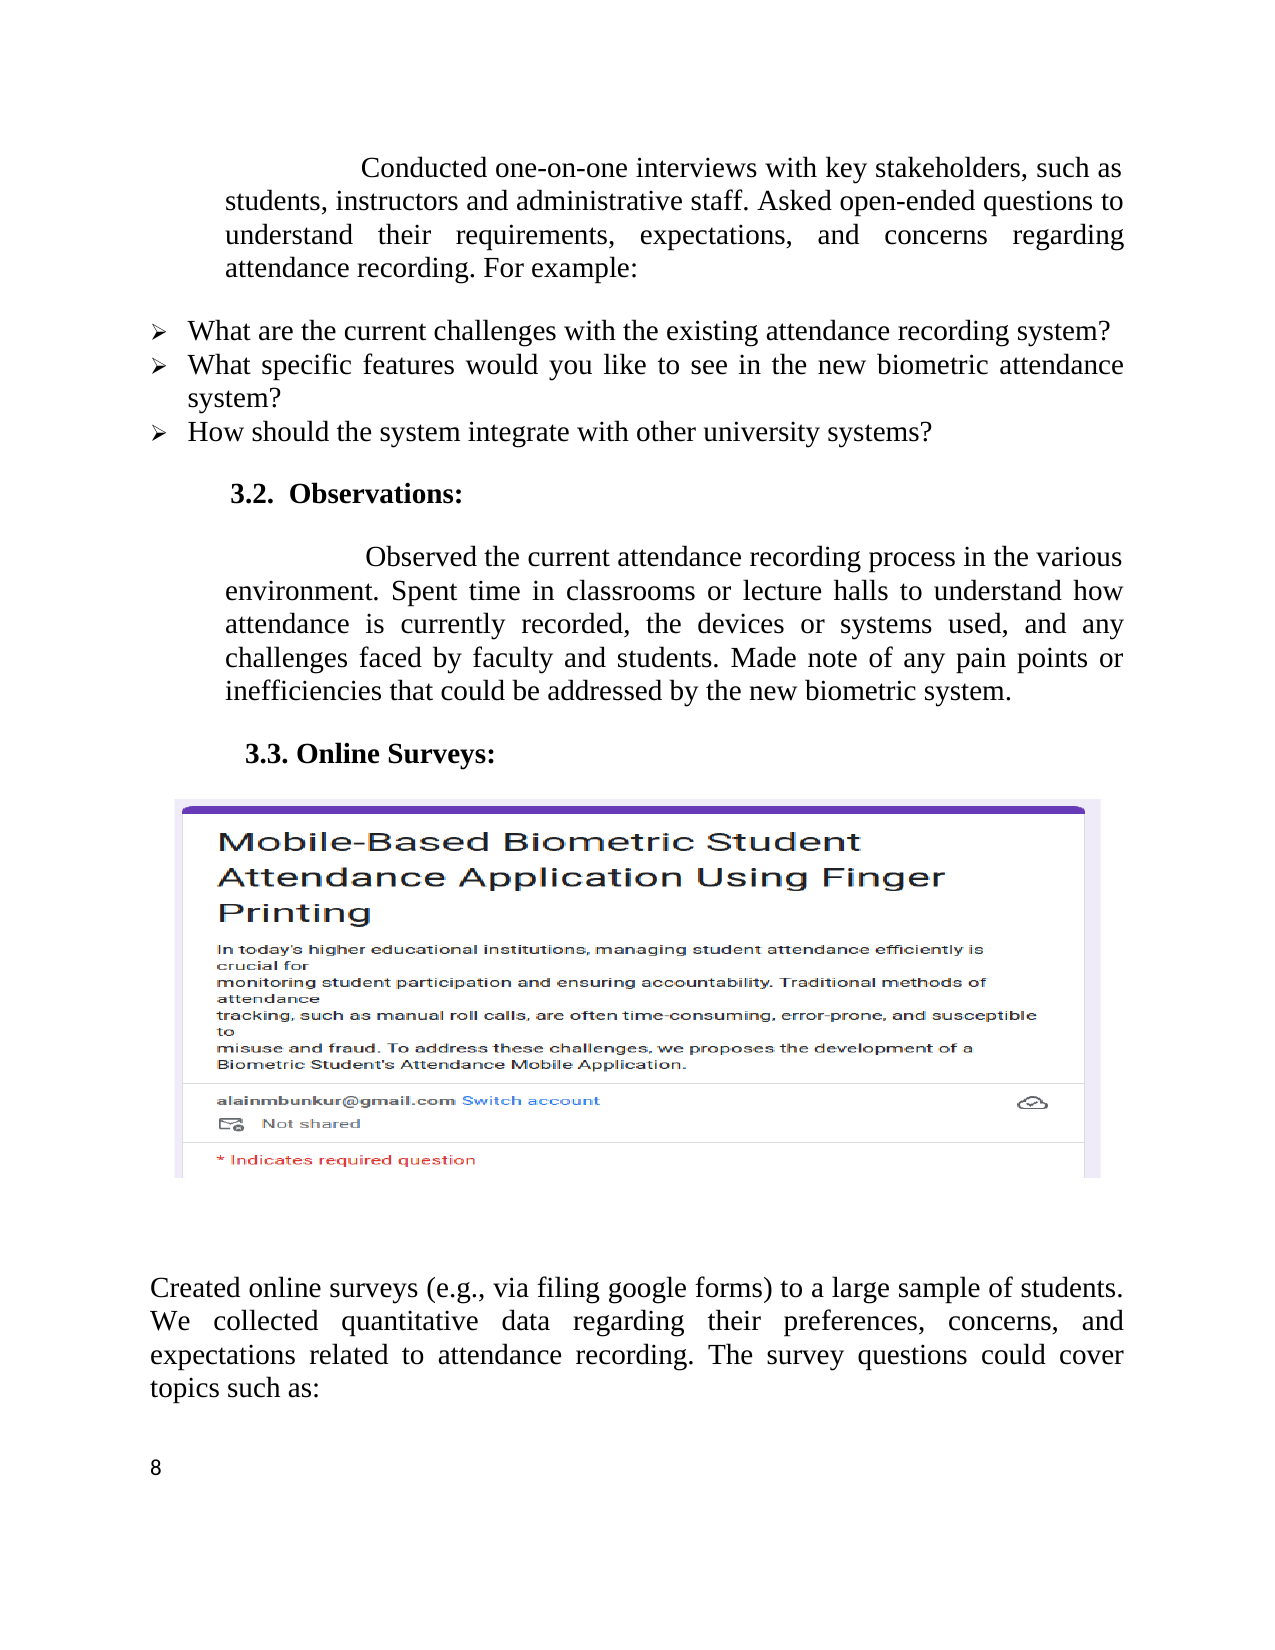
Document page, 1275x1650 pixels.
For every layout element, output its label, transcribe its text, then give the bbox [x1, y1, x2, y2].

list What are the current challenges with the existing attendance recording system? [150, 313, 1125, 347]
text Conducted one-on-one interviews with key stakeholders, such as students, instructors and administrative staff. Asked open-ended questions to understand their requirements, expectations, and concerns regarding attendance recording. For example: [225, 150, 1125, 284]
text Created online surveys (e.g., via filing google forms) to a large sample of students. We collected quantitative data regarding their preferences, concerns, and expectations related to attendance recording. The survey questions could cover topics such as: [150, 1270, 1125, 1404]
text 3.3. Online Surveys: [150, 736, 1125, 770]
text Observed the current attendance recording process in the various environment. Spent time in classrooms or lecture halls to understand how attendance is currently recorded, the devices or systems used, and any challenges faced by faculty and students. Made note of any pain points or inefficiencies that could be addressed by the new biometric system. [225, 539, 1125, 707]
text 3.2. Observations: [150, 477, 1125, 510]
list What specific features would you like to see in the new biometric attendance system? [150, 347, 1125, 414]
picture [174, 799, 1101, 1178]
list How should the system integrate with other university systems? [150, 414, 1125, 447]
